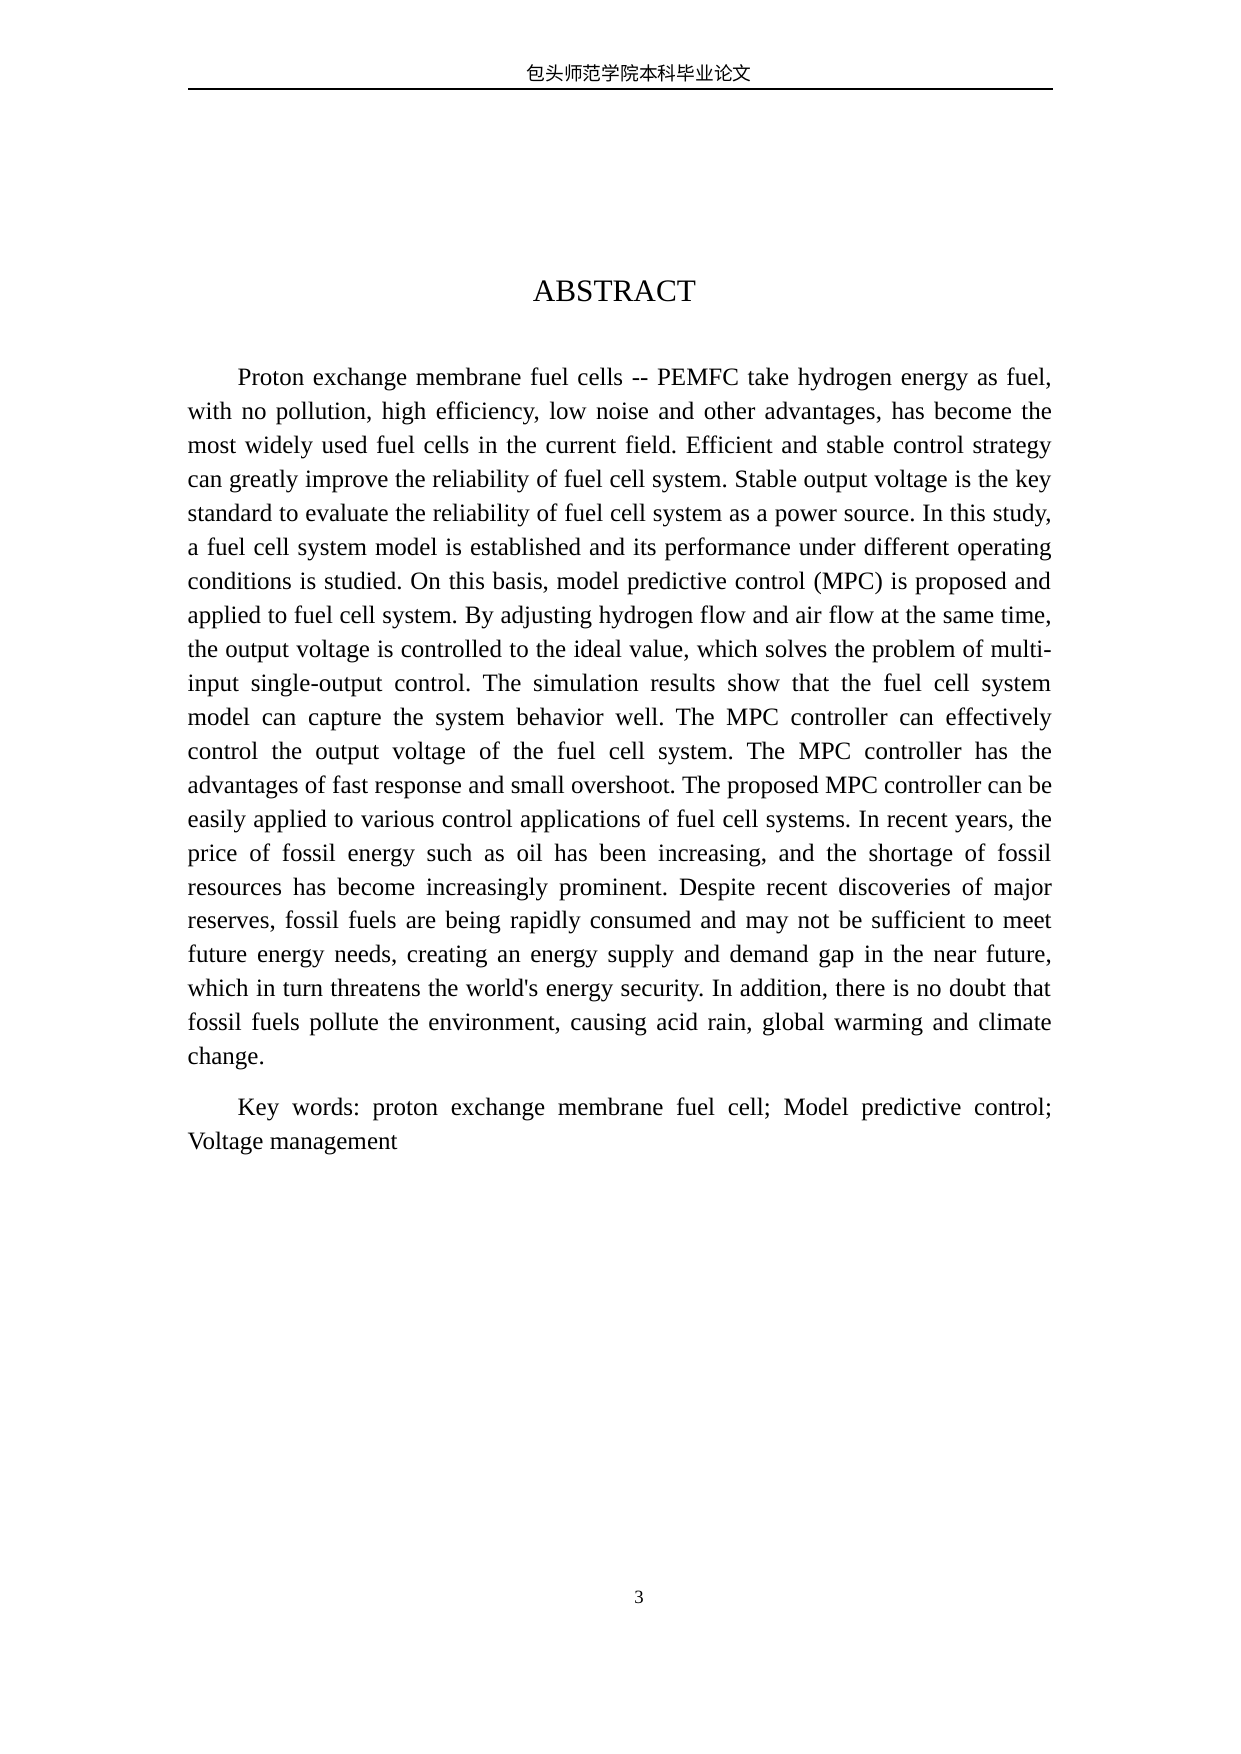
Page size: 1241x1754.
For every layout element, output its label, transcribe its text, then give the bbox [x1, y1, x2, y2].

text Proton exchange membrane fuel cells -- PEMFC take hydrogen energy as fuel, with no pollution, high efficiency, low noise and other advantages, has become the most widely used fuel cells in the current field. Efficient and stable control strategy can greatly improve the reliability of fuel cell system. Stable output voltage is the key standard to evaluate the reliability of fuel cell system as a power source. In this study, a fuel cell system model is established and its performance under different operating conditions is studied. On this basis, model predictive control (MPC) is proposed and applied to fuel cell system. By adjusting hydrogen flow and air flow at the same time, the output voltage is controlled to the ideal value, which solves the problem of multi-input single-output control. The simulation results show that the fuel cell system model can capture the system behavior well. The MPC controller can effectively control the output voltage of the fuel cell system. The MPC controller has the advantages of fast response and small overshoot. The proposed MPC controller can be easily applied to various control applications of fuel cell systems. In recent years, the price of fossil energy such as oil has been increasing, and the shortage of fossil resources has become increasingly prominent. Despite recent discoveries of major reserves, fossil fuels are being rapidly consumed and may not be sufficient to meet future energy needs, creating an energy supply and demand gap in the near future, which in turn threatens the world's energy security. In addition, there is no doubt that fossil fuels pollute the environment, causing acid rain, global warming and climate change. [187, 359, 1053, 1073]
text ABSTRACT [187, 257, 1053, 325]
text Key words: proton exchange membrane fuel cell; Model predictive control; Voltage management [187, 1090, 1053, 1158]
